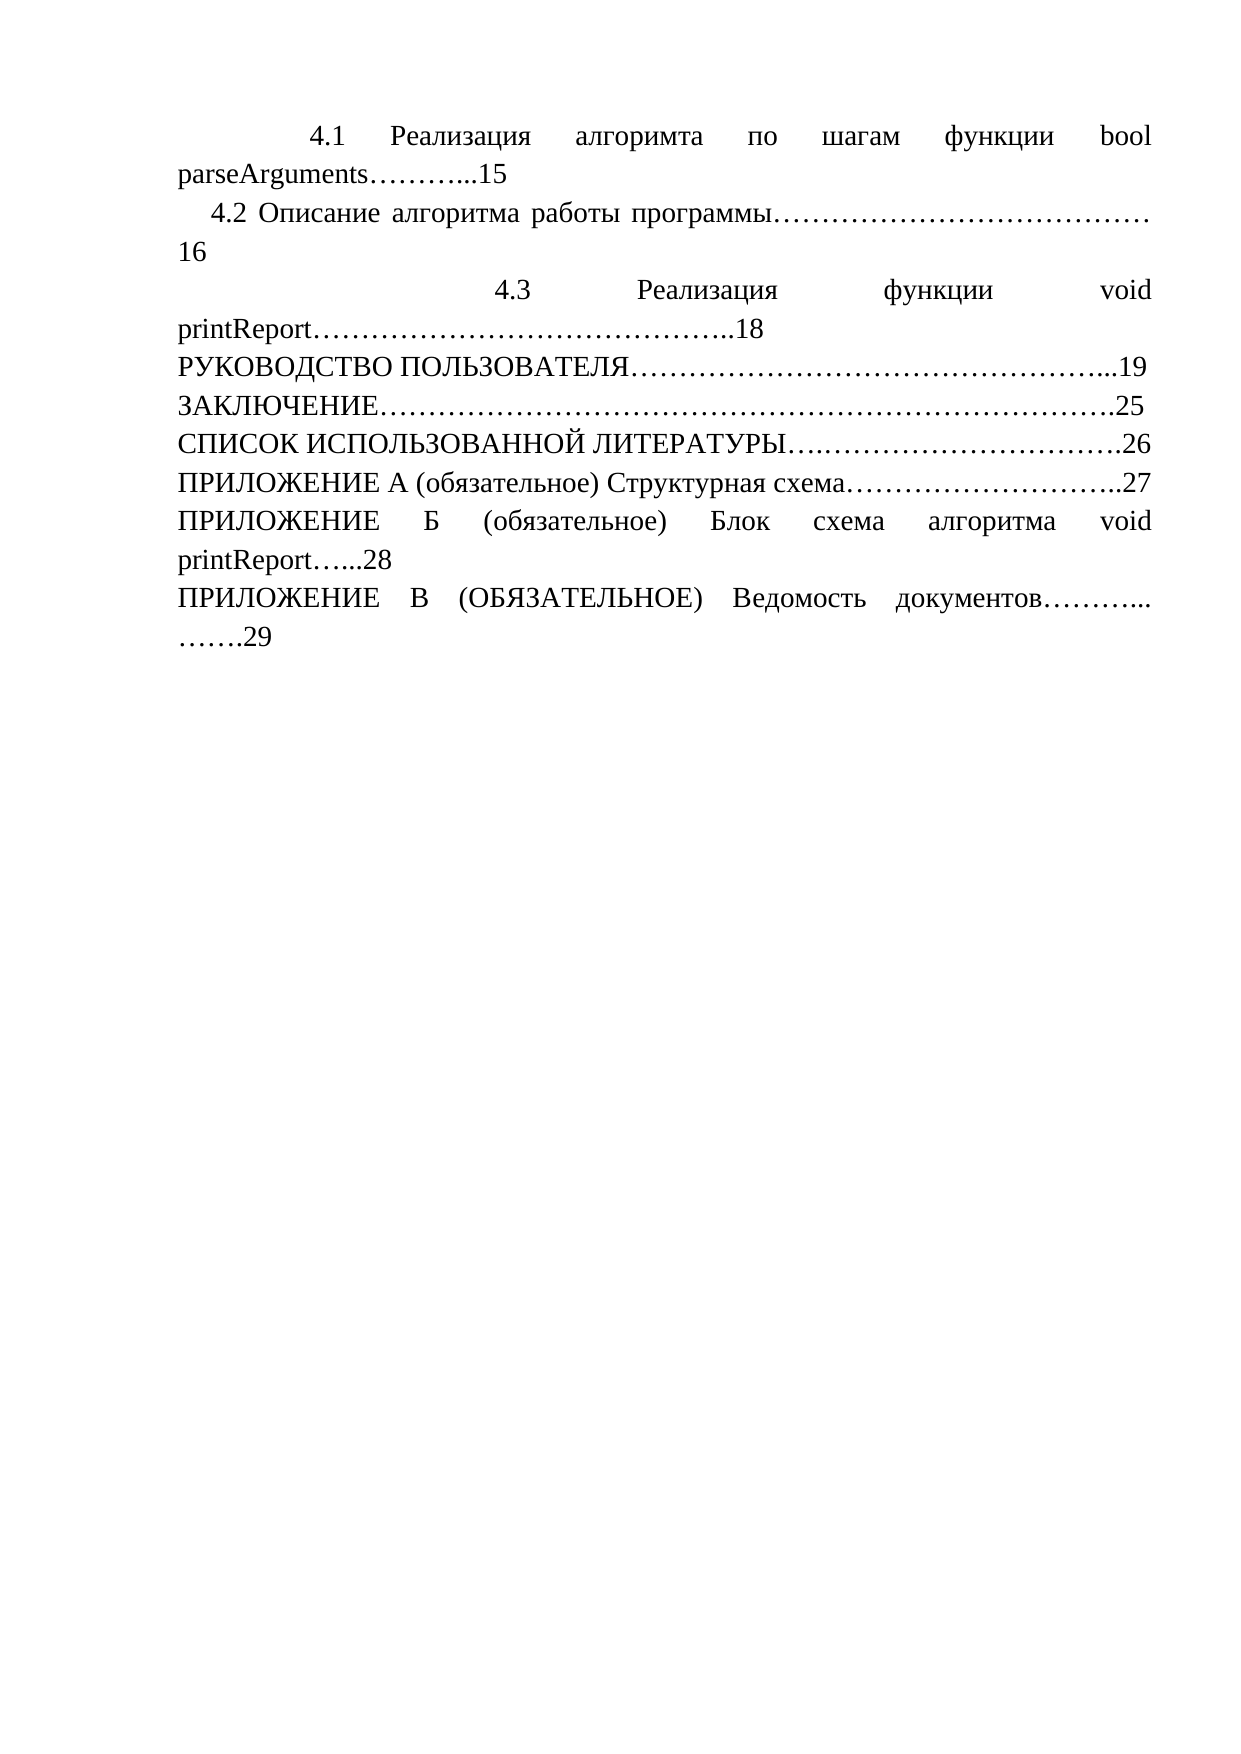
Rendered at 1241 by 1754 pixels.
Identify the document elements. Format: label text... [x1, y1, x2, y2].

text 4.3 Реализация функции void printReport……………………………………..18 [177, 272, 1152, 344]
text РУКОВОДСТВО ПОЛЬЗОВАТЕЛЯ…………………………………………...19 [177, 349, 1152, 383]
text 4.2 Описание алгоритма работы программы…………………………………16 [177, 195, 1152, 267]
text ПРИЛОЖЕНИЕ Б (обязательное) Блок схема алгоритма void printReport…...28 [177, 503, 1152, 576]
text 4.1 Реализация алгоримта по шагам функции bool parseArguments………...15 [177, 118, 1152, 190]
text ПРИЛОЖЕНИЕ в (обязательное) Ведомость документов………...…….29 [177, 581, 1152, 653]
text ПРИЛОЖЕНИЕ А (обязательное) Структурная схема………………………..27 [177, 465, 1152, 498]
text СПИСОК ИСПОЛЬЗОВАННОЙ ЛИТЕРАТУРЫ….………………………….26 [177, 426, 1152, 460]
text ЗАКЛЮЧЕНИЕ………………………………………………………………….25 [177, 388, 1152, 421]
